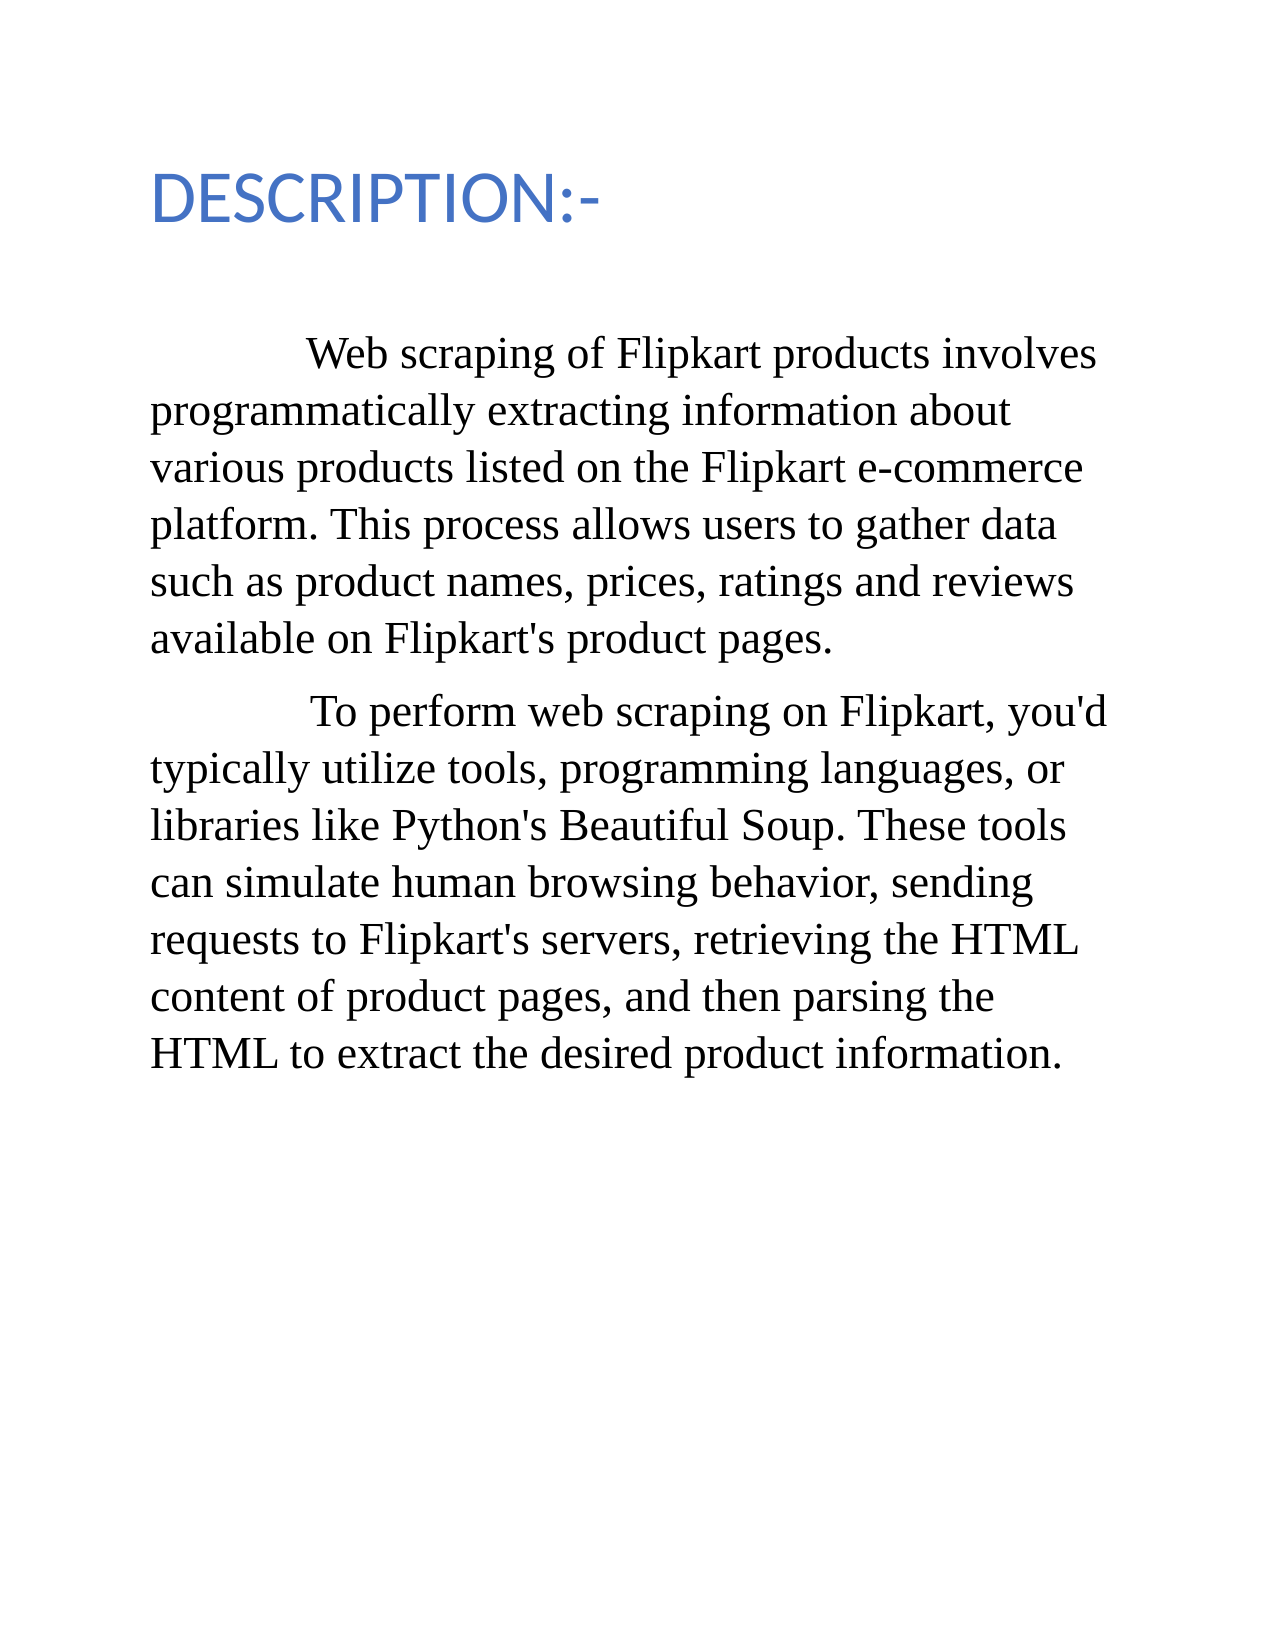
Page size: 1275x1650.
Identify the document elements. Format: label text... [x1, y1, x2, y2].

text DESCRIPTION:- [150, 150, 1125, 242]
text Web scraping of Flipkart products involves programmatically extracting information about various products listed on the Flipkart e-commerce platform. This process allows users to gather data such as product names, prices, ratings and reviews available on Flipkart's product pages. [150, 326, 1125, 663]
text To perform web scraping on Flipkart, you'd typically utilize tools, programming languages, or libraries like Python's Beautiful Soup. These tools can simulate human browsing behavior, sending requests to Flipkart's servers, retrieving the HTML content of product pages, and then parsing the HTML to extract the desired product information. [150, 684, 1125, 1078]
